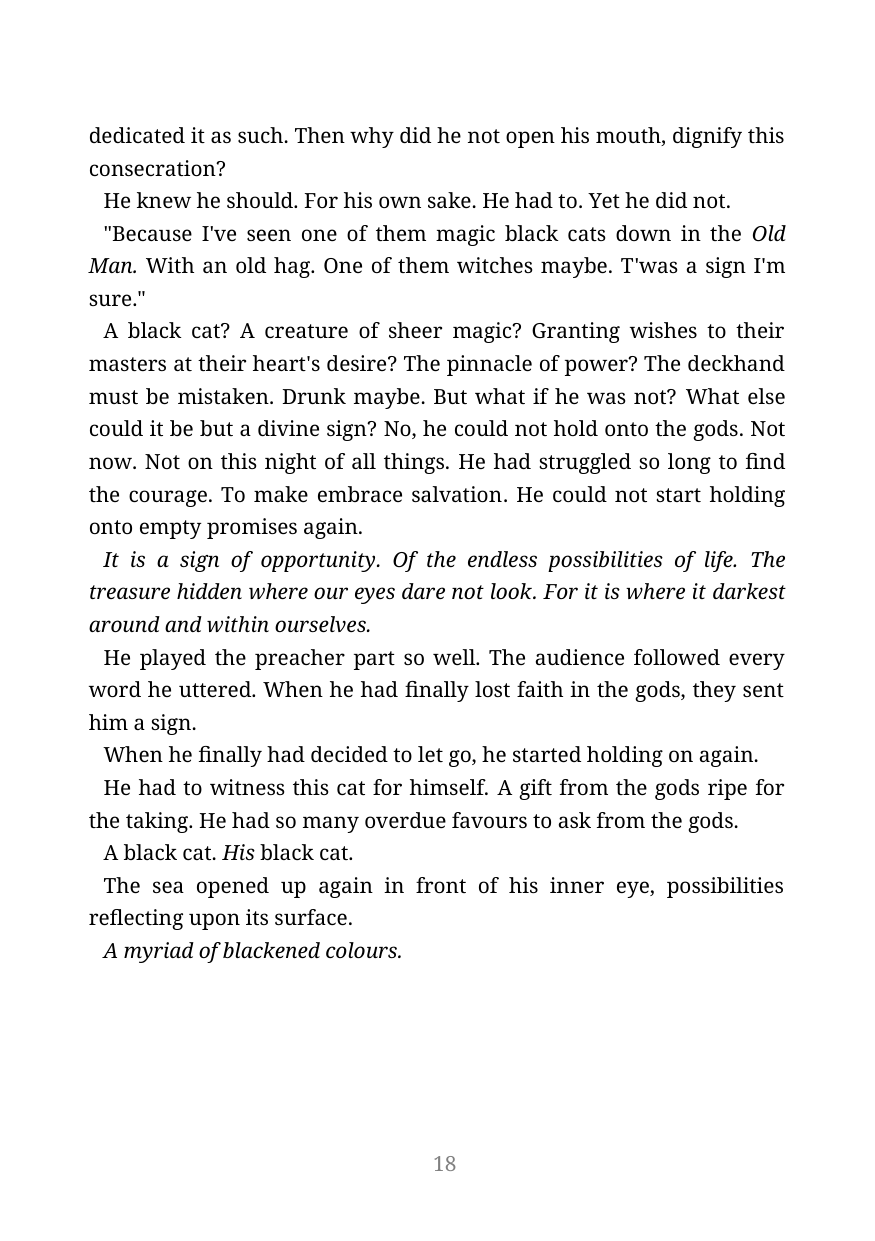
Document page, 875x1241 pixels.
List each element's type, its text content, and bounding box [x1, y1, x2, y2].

text When he finally had decided to let go, he started holding on again. [88, 741, 786, 769]
text He played the preacher part so well. The audience followed every word he uttered. When he had finally lost faith in the gods, they sent him a sign. [88, 643, 786, 736]
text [88, 121, 786, 182]
text A myriad of blackened colours. [88, 936, 786, 964]
text A black cat. His black cat. [88, 838, 786, 867]
text He had to witness this cat for himself. A gift from the gods ripe for the taking. He had so many overdue favours to ask from the gods. [88, 773, 786, 834]
text A black cat? A creature of sheer magic? Granting wishes to their masters at their heart's desire? The pinnacle of power? The deckhand must be mistaken. Drunk maybe. But what if he was not? What else could it be but a divine sign? No, he could not hold onto the gods. Not now. Not on this night of all things. He had struggled so long to find the courage. To make embrace salvation. He could not start holding onto empty promises again. [88, 317, 786, 541]
text It is a sign of opportunity. Of the endless possibilities of life. The treasure hidden where our eyes dare not look. For it is where it darkest around and within ourselves. [88, 545, 786, 638]
text "Because I've seen one of them magic black cats down in the Old Man. With an old hag. One of them witches maybe. T'was a sign I'm sure." [88, 219, 786, 312]
text He knew he should. For his own sake. He had to. Yet he did not. [88, 186, 786, 215]
text The sea opened up again in front of his inner eye, possibilities reflecting upon its surface. [88, 871, 786, 932]
